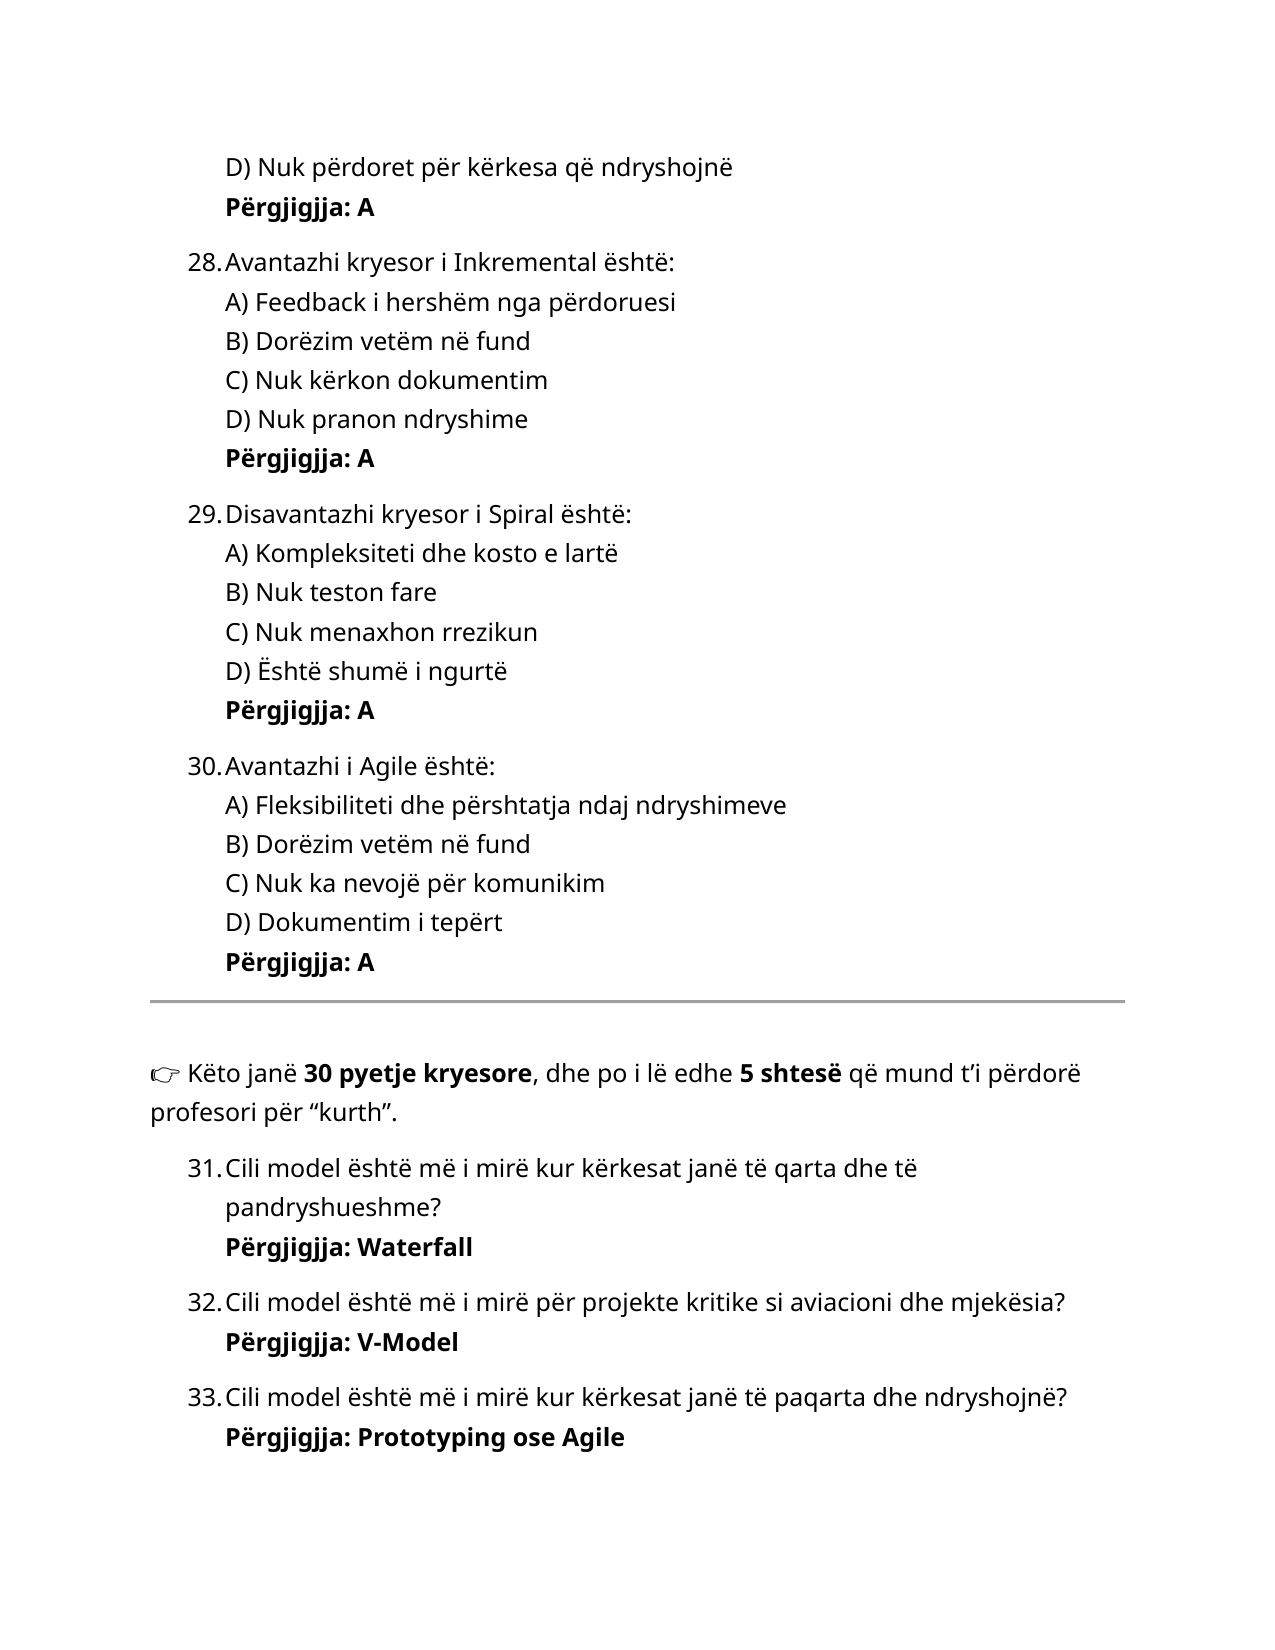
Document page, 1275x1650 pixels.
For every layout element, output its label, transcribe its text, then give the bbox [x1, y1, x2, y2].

text 👉 Këto janë 30 pyetje kryesore, dhe po i lë edhe 5 shtesë që mund t’i përdorë profesori për “kurth”. [150, 1056, 1125, 1129]
list Cili model është më i mirë kur kërkesat janë të paqarta dhe ndryshojnë? Përgjigjja: Prototyping ose Agile [187, 1380, 1125, 1453]
list Avantazhi i Agile është: A) Fleksibiliteti dhe përshtatja ndaj ndryshimeve B) Dorëzim vetëm në fund C) Nuk ka nevojë për komunikim D) Dokumentim i tepërt Përgjigjja: A [187, 748, 1125, 978]
list Cili model është më i mirë kur kërkesat janë të qarta dhe të pandryshueshme? Përgjigjja: Waterfall [187, 1151, 1125, 1263]
list Cili model është më i mirë për projekte kritike si aviacioni dhe mjekësia? Përgjigjja: V-Model [187, 1285, 1125, 1358]
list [187, 150, 1125, 223]
list Disavantazhi kryesor i Spiral është: A) Kompleksiteti dhe kosto e lartë B) Nuk teston fare C) Nuk menaxhon rrezikun D) Është shumë i ngurtë Përgjigjja: A [187, 497, 1125, 727]
list Avantazhi kryesor i Inkremental është: A) Feedback i hershëm nga përdoruesi B) Dorëzim vetëm në fund C) Nuk kërkon dokumentim D) Nuk pranon ndryshime Përgjigjja: A [187, 245, 1125, 475]
